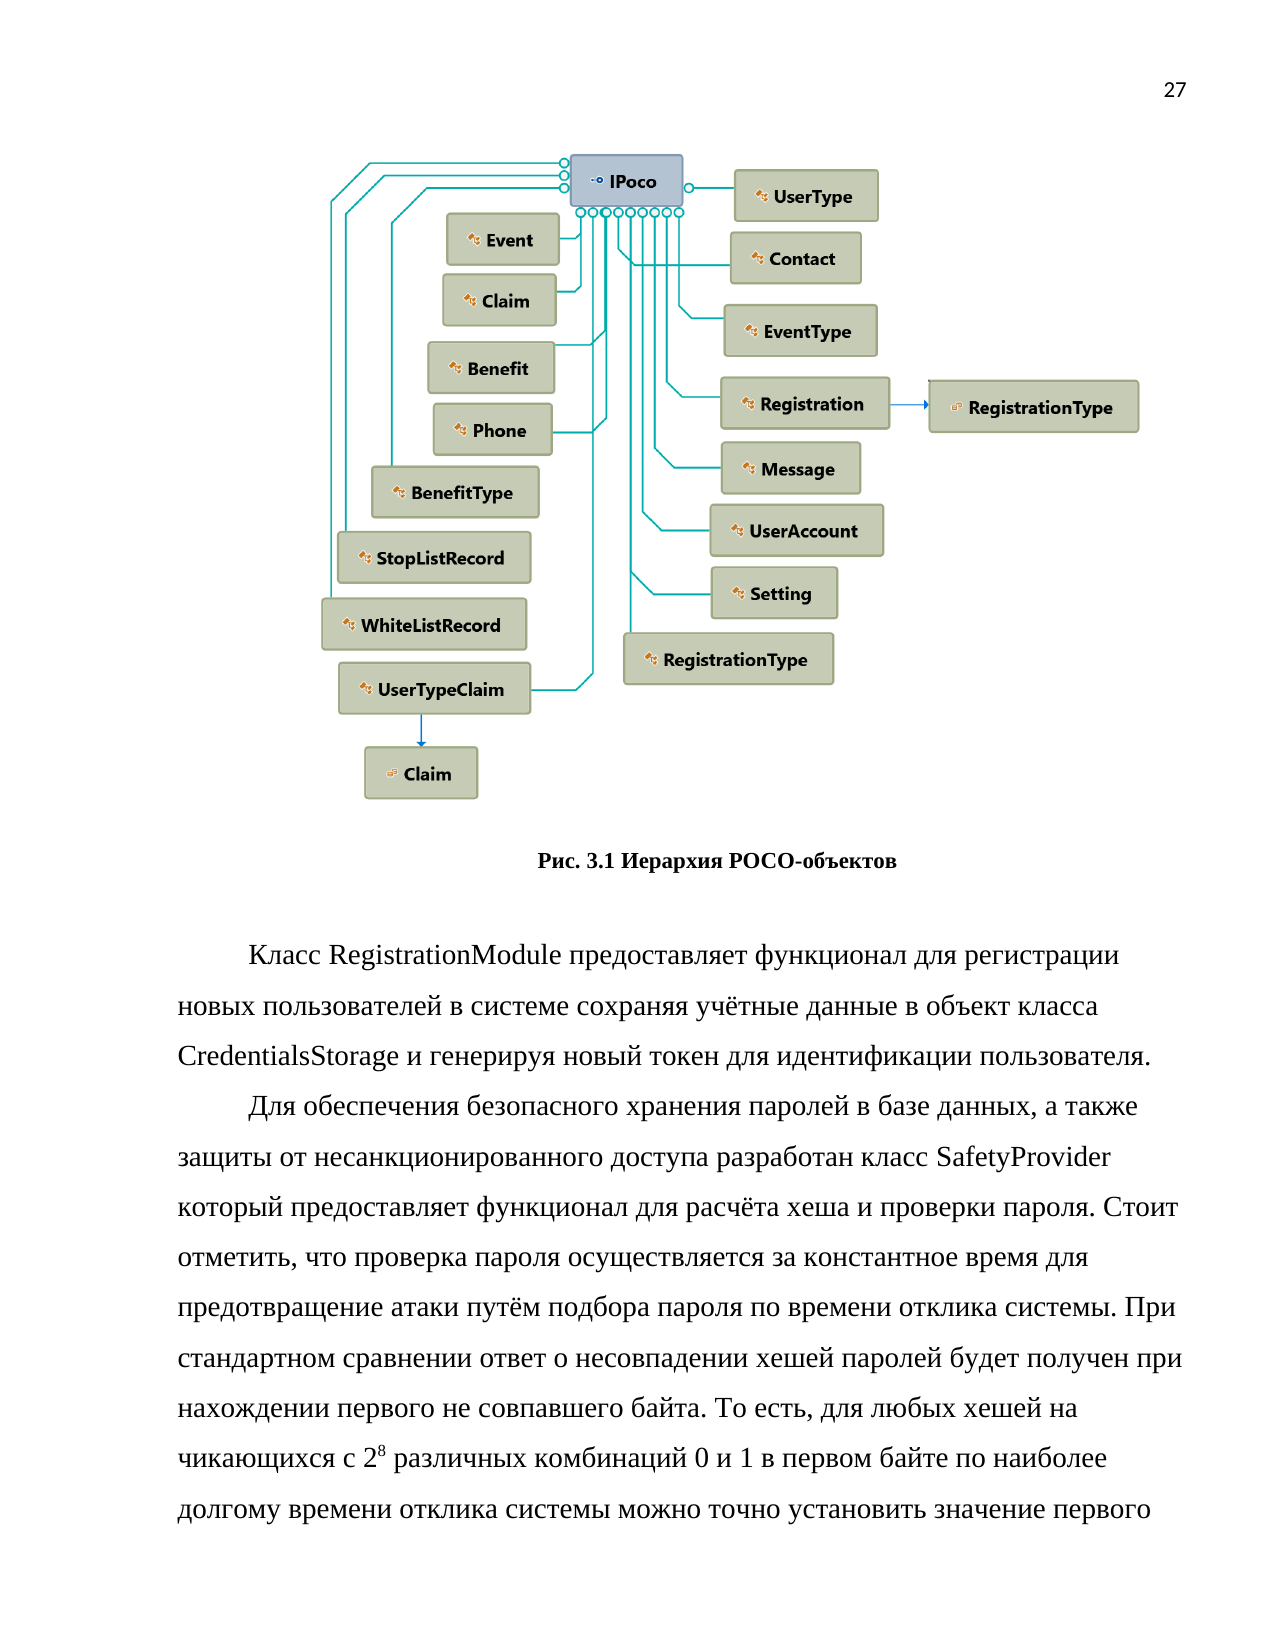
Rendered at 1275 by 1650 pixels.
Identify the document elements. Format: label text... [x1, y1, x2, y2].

picture [275, 127, 1160, 831]
text Рис. 3.1 Иерархия POCO-объектов [177, 848, 1186, 874]
text Класс RegistrationModule предоставляет функционал для регистрации новых пользователей в системе сохраняя учётные данные в объект класса CredentialsStorage и генерируя новый токен для идентификации пользователя. [177, 937, 1186, 1072]
